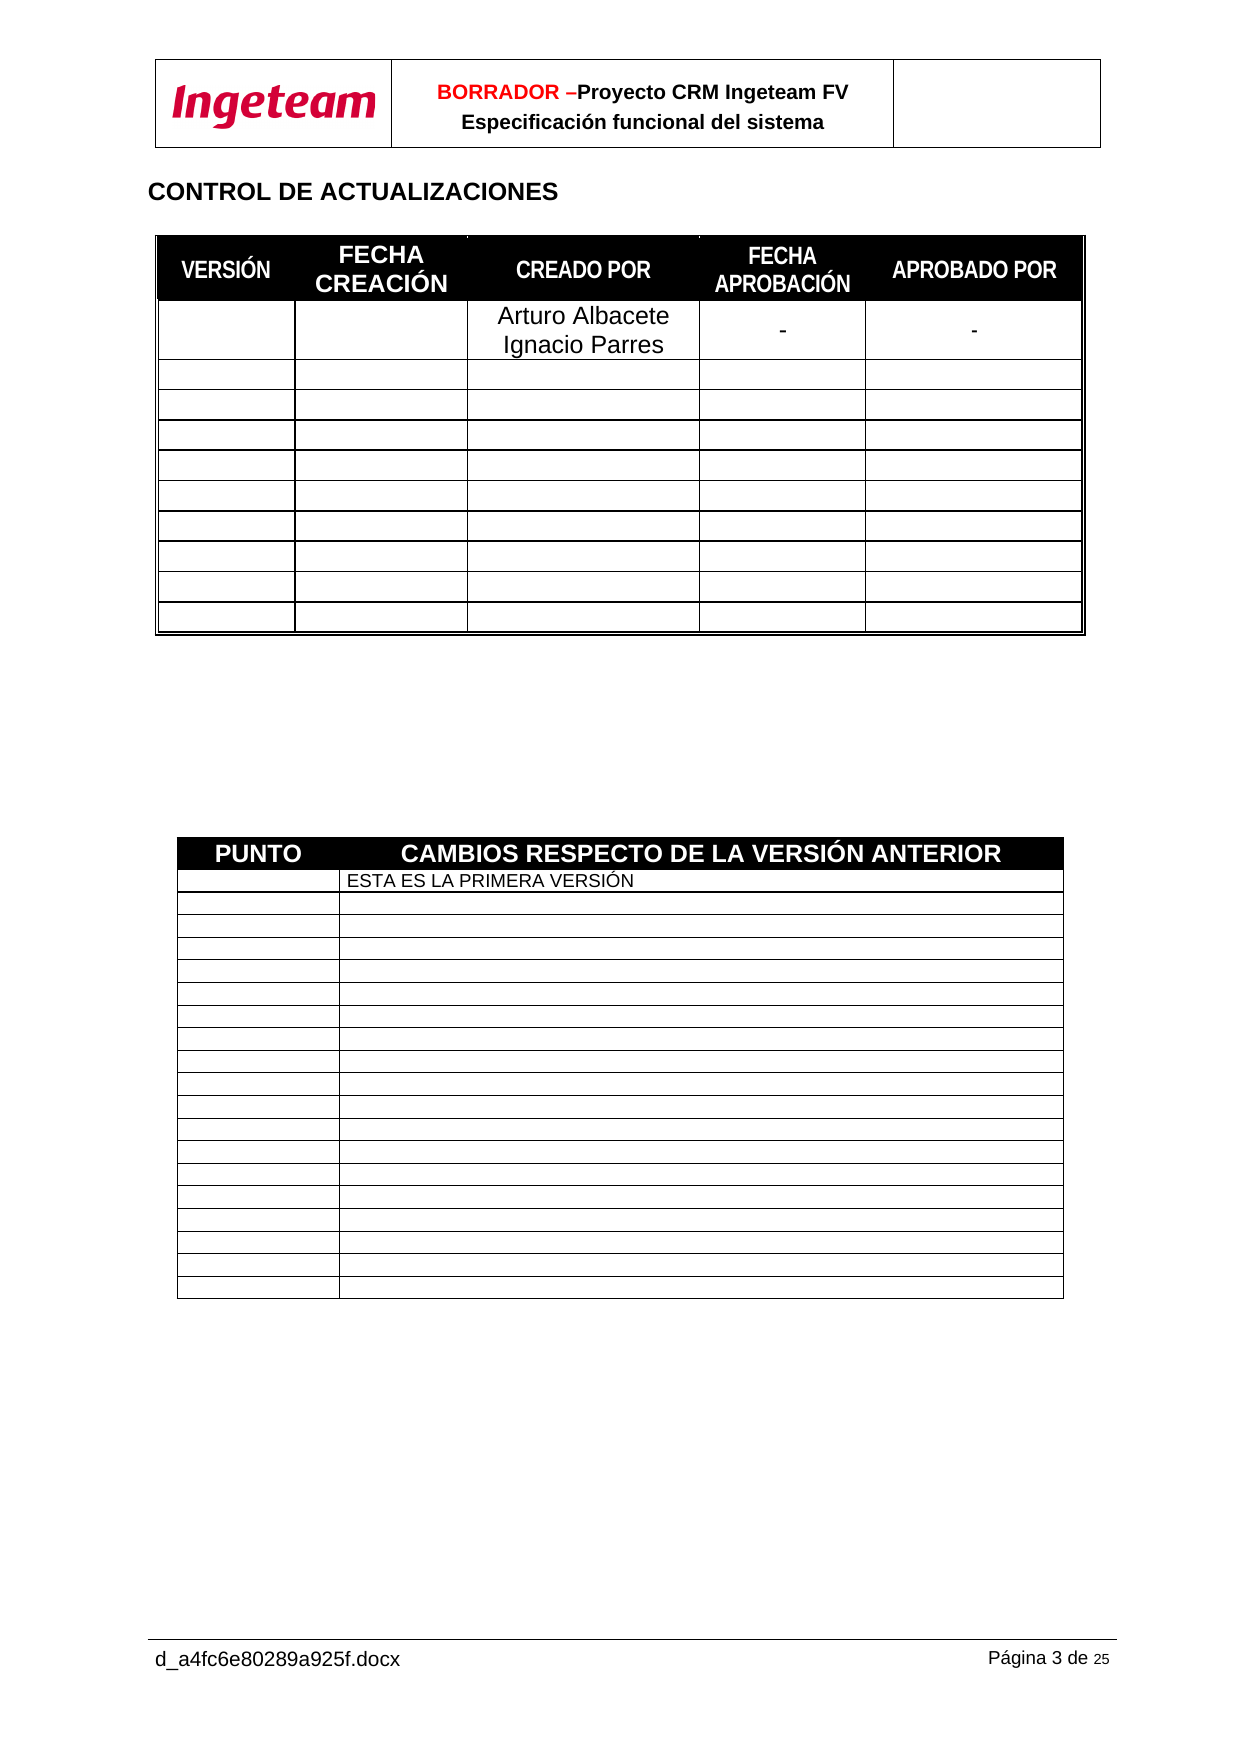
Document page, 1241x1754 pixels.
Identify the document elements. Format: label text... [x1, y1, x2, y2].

table_cell [178, 1277, 339, 1298]
table_cell [296, 421, 467, 449]
table_header CAMBIOS RESPECTO DE LA VERSIÓN ANTERIOR [340, 838, 1063, 869]
text CONTROL DE ACTUALIZACIONES [148, 177, 1092, 206]
table_cell [159, 481, 294, 510]
table_cell [340, 1006, 1063, 1027]
table_cell [296, 360, 467, 389]
table_cell [866, 451, 1081, 480]
table_cell [340, 983, 1063, 1004]
table_cell [866, 603, 1081, 631]
table_cell [296, 481, 467, 510]
table_cell [178, 1028, 339, 1050]
table_cell [468, 481, 699, 510]
table_cell [178, 960, 339, 982]
table_cell [178, 1006, 339, 1027]
table_cell [468, 572, 699, 601]
table_cell [296, 603, 467, 631]
table_cell [866, 390, 1081, 419]
table_cell [468, 421, 699, 449]
table_cell [468, 451, 699, 480]
table_cell [178, 1254, 339, 1276]
table_cell [178, 1164, 339, 1185]
table_header CREADO POR [468, 239, 699, 299]
table_cell [159, 390, 294, 419]
table_cell [296, 390, 467, 419]
table_cell [468, 542, 699, 571]
table_cell [340, 1277, 1063, 1298]
table_cell [340, 1209, 1063, 1231]
table_cell [700, 421, 865, 449]
table_cell [159, 360, 294, 389]
table_cell [700, 572, 865, 601]
table_cell [468, 390, 699, 419]
table_cell [340, 1254, 1063, 1276]
table_cell [296, 301, 467, 358]
table_cell [866, 512, 1081, 540]
table_cell [700, 451, 865, 480]
table_cell [340, 1186, 1063, 1208]
table_cell [700, 481, 865, 510]
table_cell [178, 1186, 339, 1208]
table_cell [468, 603, 699, 631]
table_cell [340, 1028, 1063, 1050]
table_cell [296, 572, 467, 601]
table_cell [159, 451, 294, 480]
table_cell Arturo Albacete Ignacio Parres [468, 301, 699, 358]
table_cell [340, 1073, 1063, 1095]
table_cell [178, 870, 339, 891]
table_cell [178, 915, 339, 937]
table_cell [296, 512, 467, 540]
table_cell [159, 542, 294, 571]
table_cell [866, 421, 1081, 449]
table_cell [340, 893, 1063, 914]
table_cell [340, 1051, 1063, 1072]
table_cell [340, 915, 1063, 937]
table_cell [159, 421, 294, 449]
table_cell [178, 1096, 339, 1117]
table_cell [340, 1096, 1063, 1117]
table_cell [178, 938, 339, 959]
table_cell [159, 603, 294, 631]
table_cell [866, 481, 1081, 510]
picture [172, 85, 376, 129]
table_header VERSIÓN [159, 239, 294, 299]
table_cell [159, 572, 294, 601]
table_cell [468, 360, 699, 389]
table_cell [866, 360, 1081, 389]
table_cell [178, 1209, 339, 1231]
table_cell [340, 1141, 1063, 1163]
table_cell [468, 512, 699, 540]
table_cell [178, 1119, 339, 1140]
table_cell - [700, 301, 865, 358]
table_cell [178, 1051, 339, 1072]
table_cell [340, 1164, 1063, 1185]
table_cell [178, 983, 339, 1004]
table_cell [700, 360, 865, 389]
table_cell [296, 542, 467, 571]
table_cell [340, 938, 1063, 959]
table_cell [296, 451, 467, 480]
table_header APROBADO POR [866, 239, 1081, 299]
table_header FECHA CREACIÓN [296, 239, 467, 299]
table_cell [700, 390, 865, 419]
table_header FECHA APROBACIÓN [700, 239, 865, 299]
table_cell [340, 1232, 1063, 1253]
table_cell [159, 301, 294, 358]
table_cell [866, 542, 1081, 571]
table_cell [178, 1232, 339, 1253]
table_cell [866, 572, 1081, 601]
table_cell [159, 512, 294, 540]
table_cell [700, 603, 865, 631]
table_cell [700, 542, 865, 571]
table_cell [178, 1141, 339, 1163]
table_cell [340, 960, 1063, 982]
table_cell [700, 512, 865, 540]
table_header PUNTO [178, 838, 339, 869]
table_cell [178, 893, 339, 914]
table_cell - [866, 301, 1081, 358]
table_cell [340, 1119, 1063, 1140]
table_cell ESTA ES LA PRIMERA VERSIÓN [340, 870, 1063, 891]
table_cell [178, 1073, 339, 1095]
